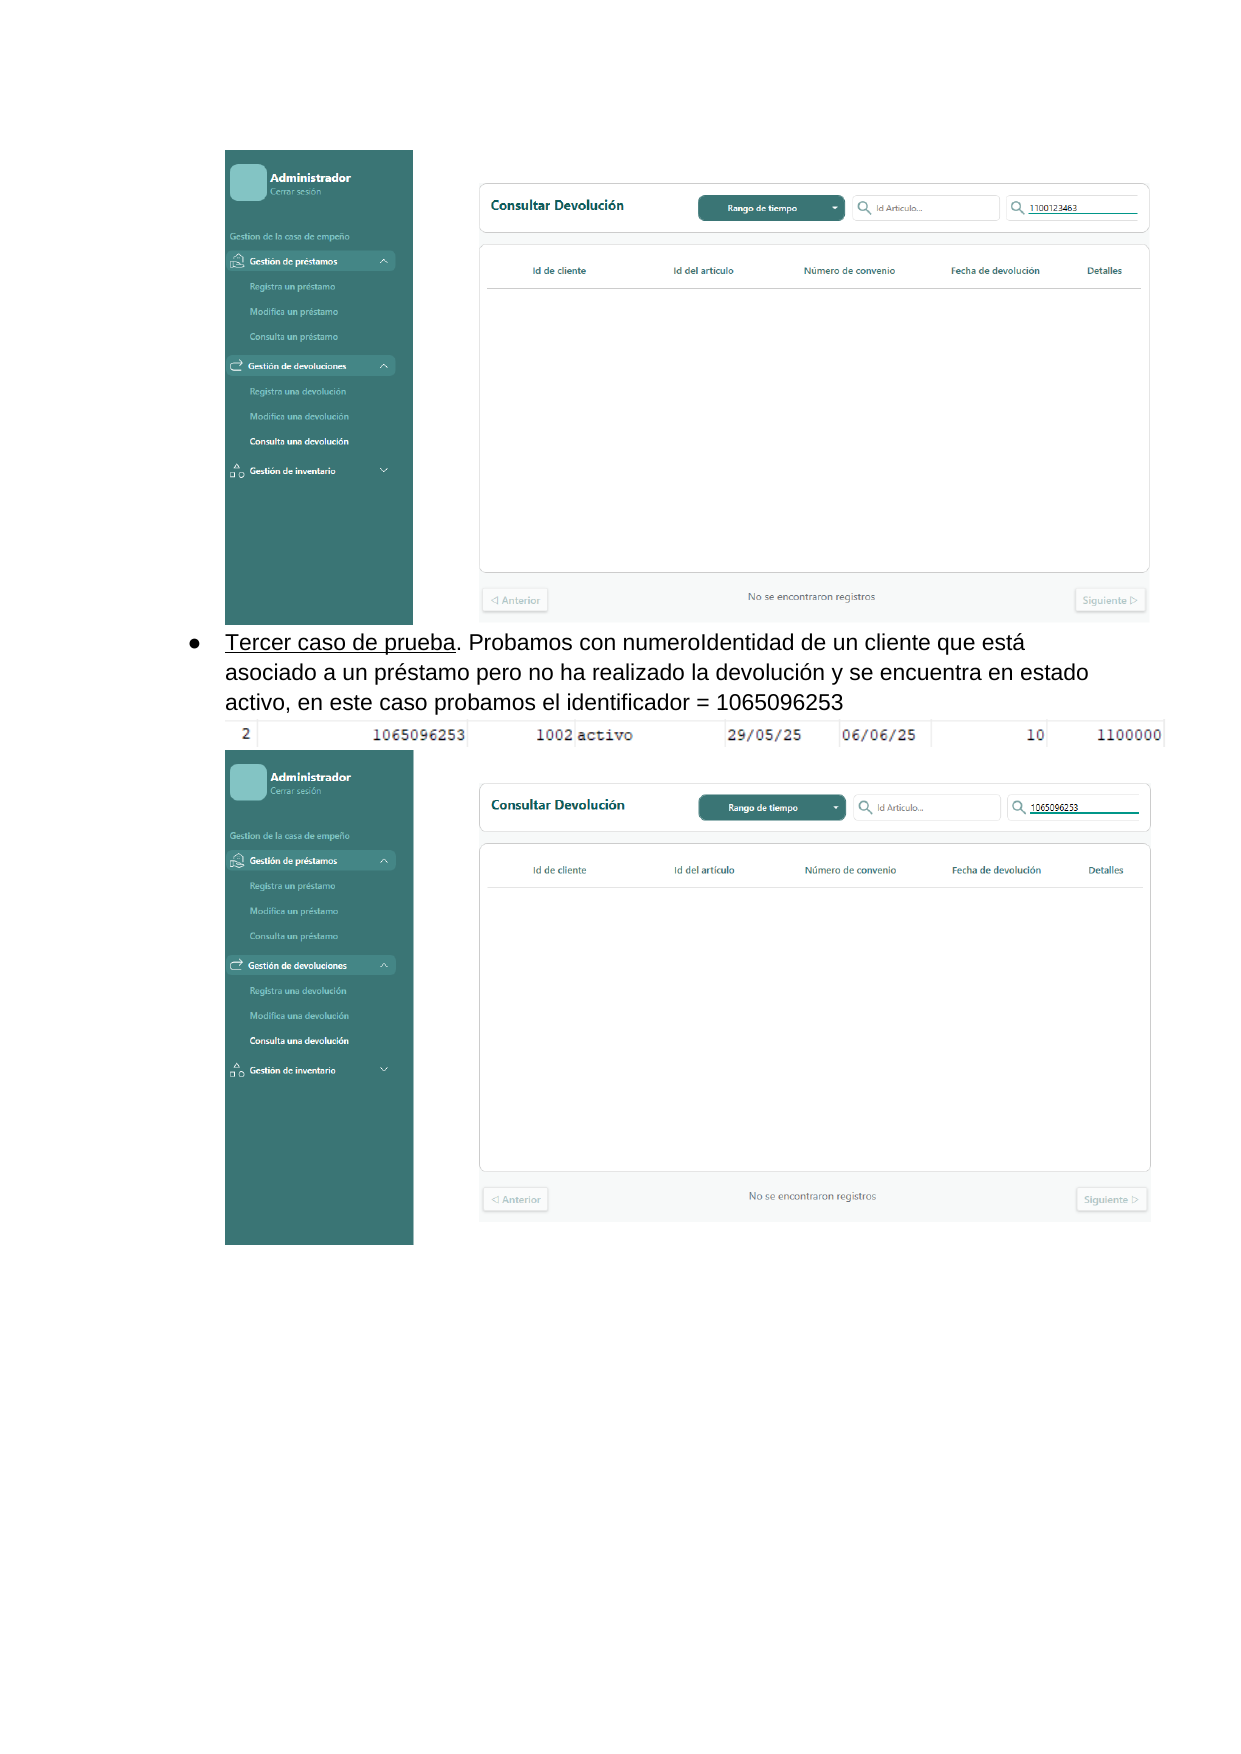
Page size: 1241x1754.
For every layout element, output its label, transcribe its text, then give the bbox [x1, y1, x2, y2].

picture [225, 150, 1166, 625]
picture [225, 750, 1166, 1245]
picture [225, 719, 1166, 747]
list Tercer caso de prueba. Probamos con numeroIdentidad de un cliente que está asociado a un préstamo pero no ha realizado la devolución y se encuentra en estado activo, en este caso probamos el identificador = 1065096253 [187, 629, 1090, 716]
